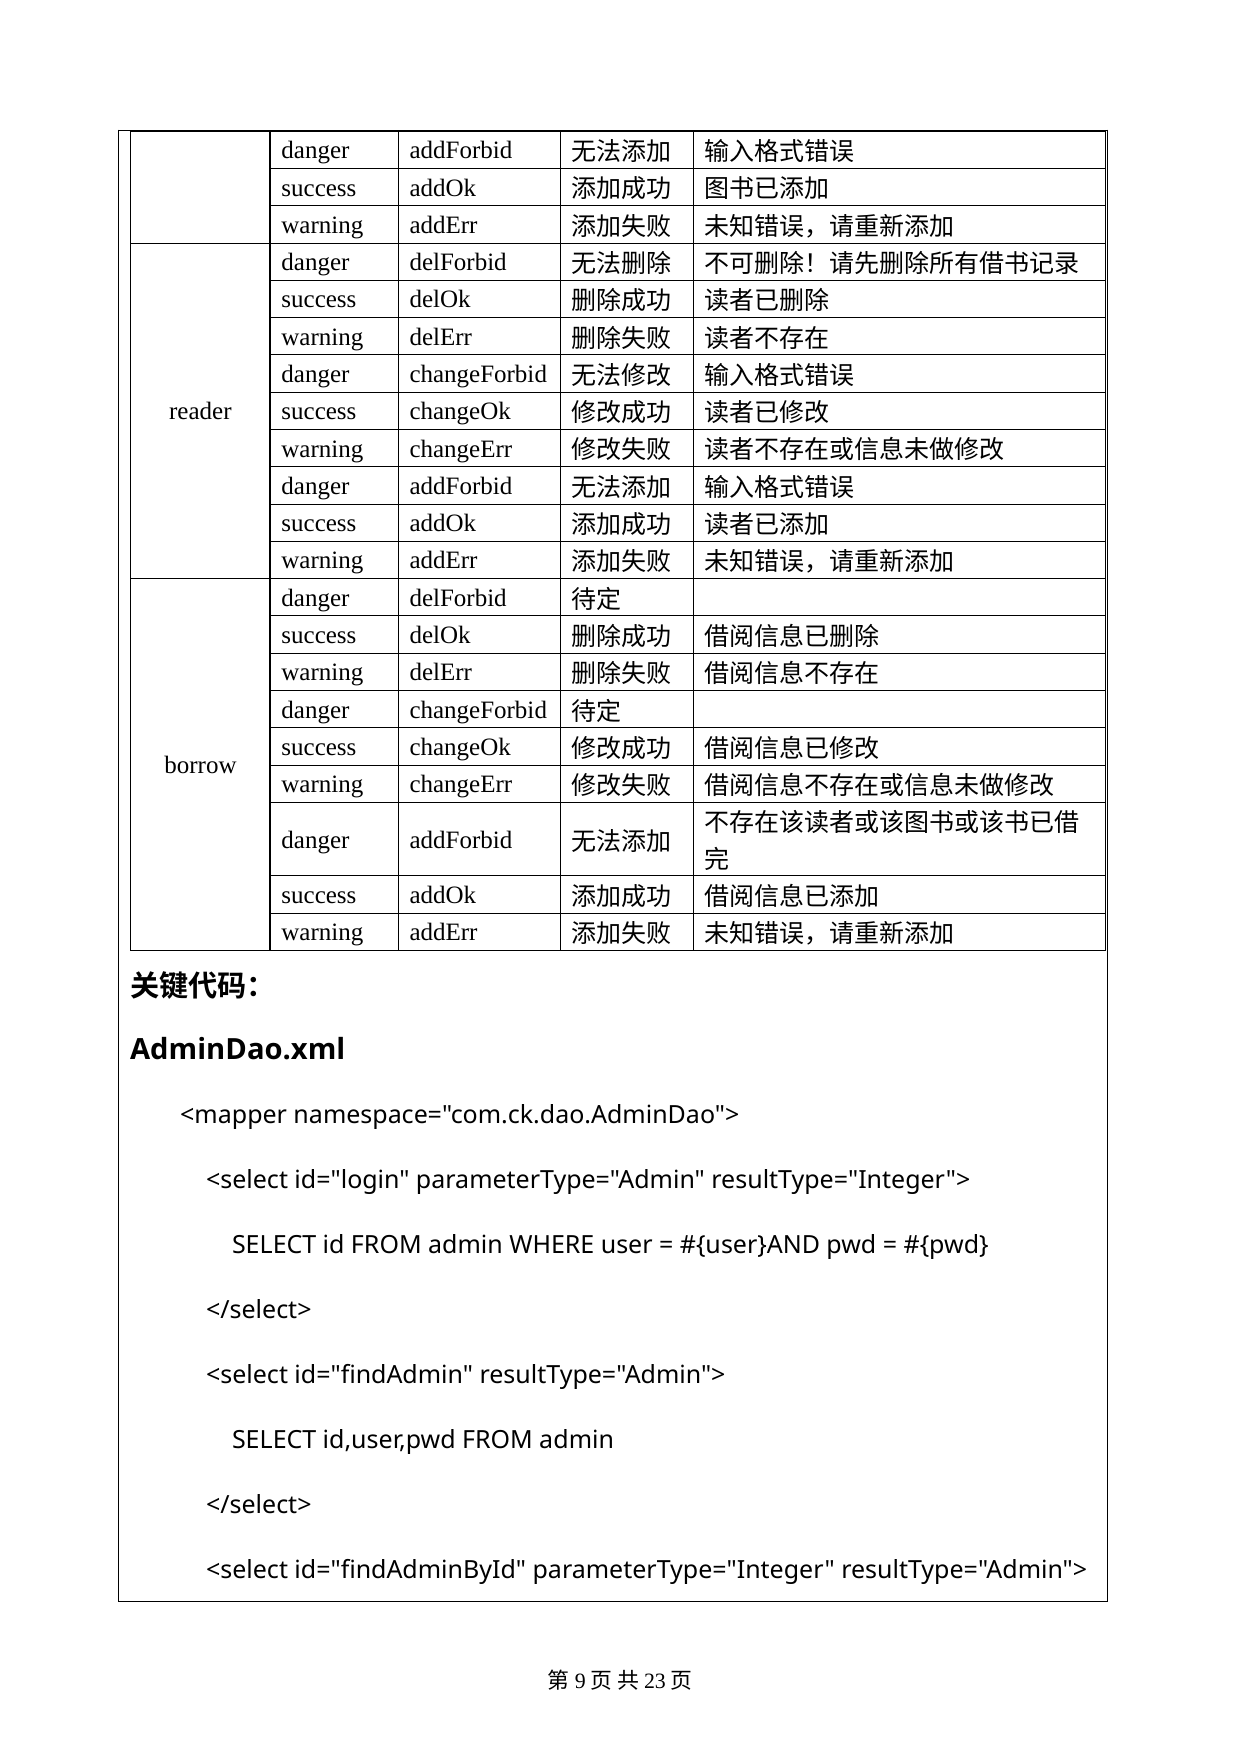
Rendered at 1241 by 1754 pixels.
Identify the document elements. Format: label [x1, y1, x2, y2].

table_cell [119, 131, 1107, 1601]
